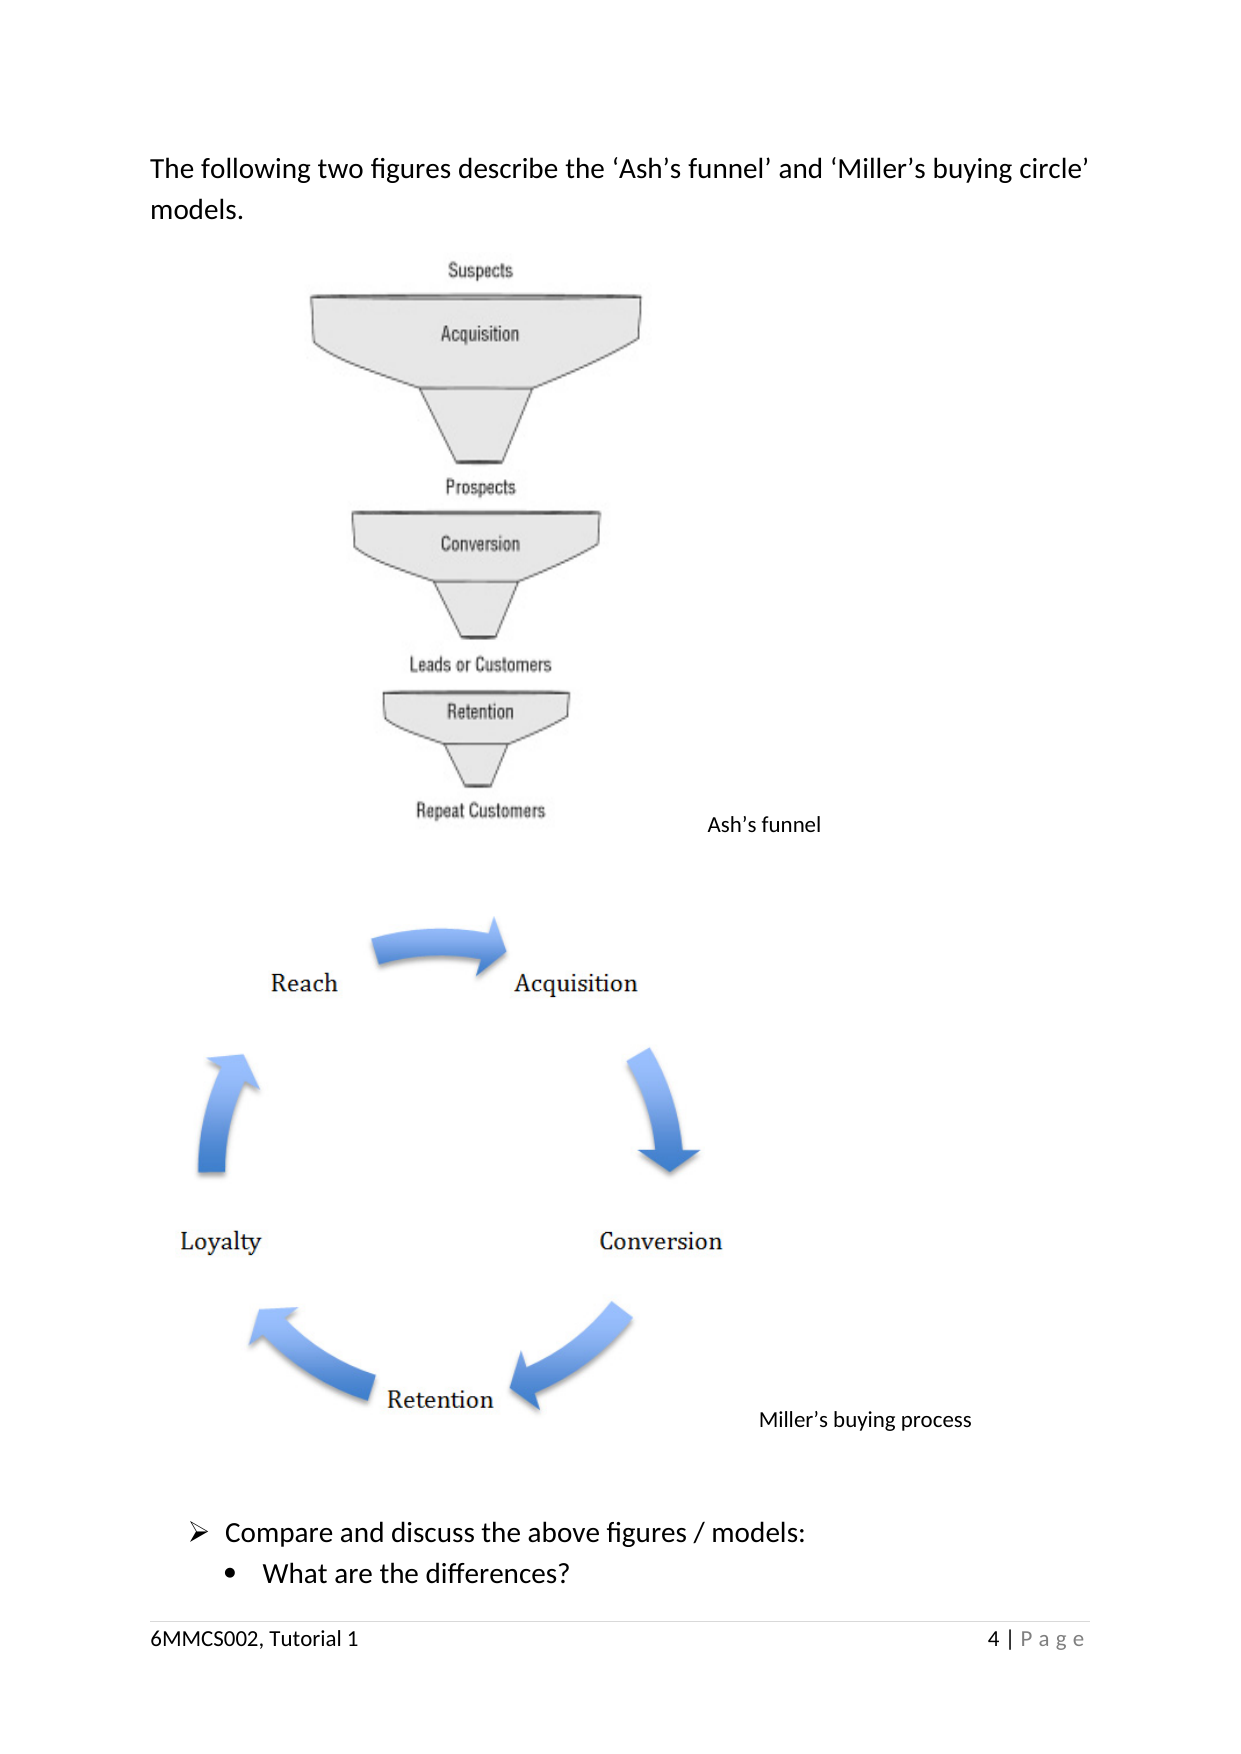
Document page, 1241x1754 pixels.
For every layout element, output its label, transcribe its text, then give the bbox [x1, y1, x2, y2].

text The following two figures describe the ‘Ash’s funnel’ and ‘Miller’s buying circle’ models. [150, 150, 1090, 227]
picture [222, 252, 703, 833]
list Compare and discuss the above figures / models: [187, 1514, 1090, 1550]
list What are the differences? [225, 1555, 1090, 1591]
picture [150, 916, 759, 1428]
